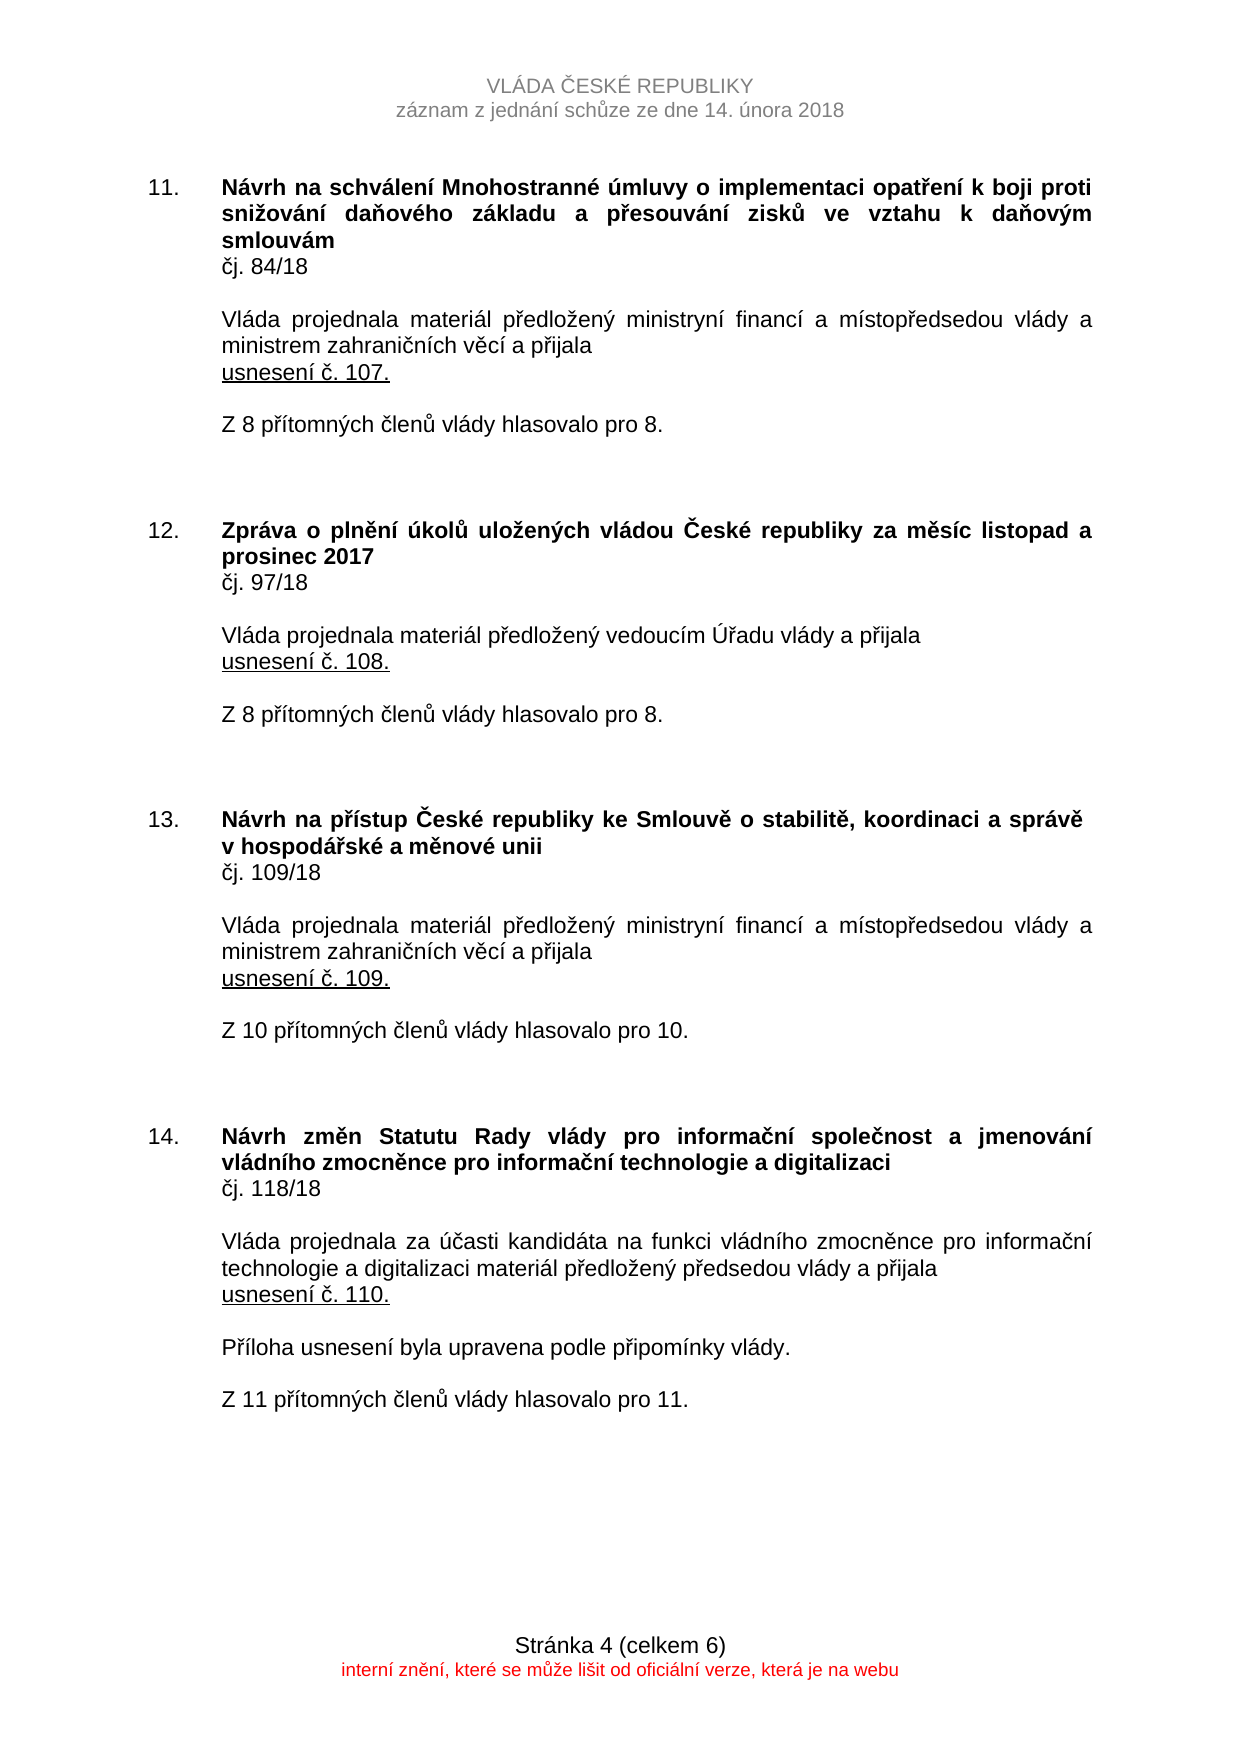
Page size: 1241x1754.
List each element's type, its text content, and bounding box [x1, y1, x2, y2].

text Z 11 přítomných členů vlády hlasovalo pro 11. [221, 1386, 1093, 1413]
text čj. 118/18 [148, 1175, 1093, 1202]
text Vláda projednala za účasti kandidáta na funkci vládního zmocněnce pro informační technologie a digitalizaci materiál předložený předsedou vlády a přijala [148, 1228, 1093, 1281]
text Vláda projednala materiál předložený vedoucím Úřadu vlády a přijala [148, 622, 1093, 648]
text 14. Návrh změn Statutu Rady vlády pro informační společnost a jmenování vládního zmocněnce pro informační technologie a digitalizaci [148, 1123, 1093, 1175]
text Z 10 přítomných členů vlády hlasovalo pro 10. [148, 1017, 1093, 1044]
text čj. 109/18 [148, 859, 1093, 886]
text 11. Návrh na schválení Mnohostranné úmluvy o implementaci opatření k boji proti snižování daňového základu a přesouvání zisků ve vztahu k daňovým smlouvám [148, 174, 1093, 253]
text čj. 97/18 [148, 569, 1093, 596]
text usnesení č. 107. [148, 358, 1093, 385]
text Z 8 přítomných členů vlády hlasovalo pro 8. [148, 701, 1093, 727]
text 13. Návrh na přístup České republiky ke Smlouvě o stabilitě, koordinaci a správě v hospodářské a měnové unii [148, 806, 1093, 859]
text usnesení č. 109. [148, 964, 1093, 991]
text usnesení č. 108. [148, 648, 1093, 675]
text 12. Zpráva o plnění úkolů uložených vládou České republiky za měsíc listopad a prosinec 2017 [148, 517, 1093, 569]
text Vláda projednala materiál předložený ministryní financí a místopředsedou vlády a ministrem zahraničních věcí a přijala [148, 912, 1093, 964]
text Příloha usnesení byla upravena podle připomínky vlády. [148, 1333, 1093, 1360]
text Vláda projednala materiál předložený ministryní financí a místopředsedou vlády a ministrem zahraničních věcí a přijala [148, 306, 1093, 358]
text Z 8 přítomných členů vlády hlasovalo pro 8. [148, 411, 1093, 437]
text usnesení č. 110. [148, 1281, 1093, 1307]
text čj. 84/18 [148, 253, 1093, 279]
